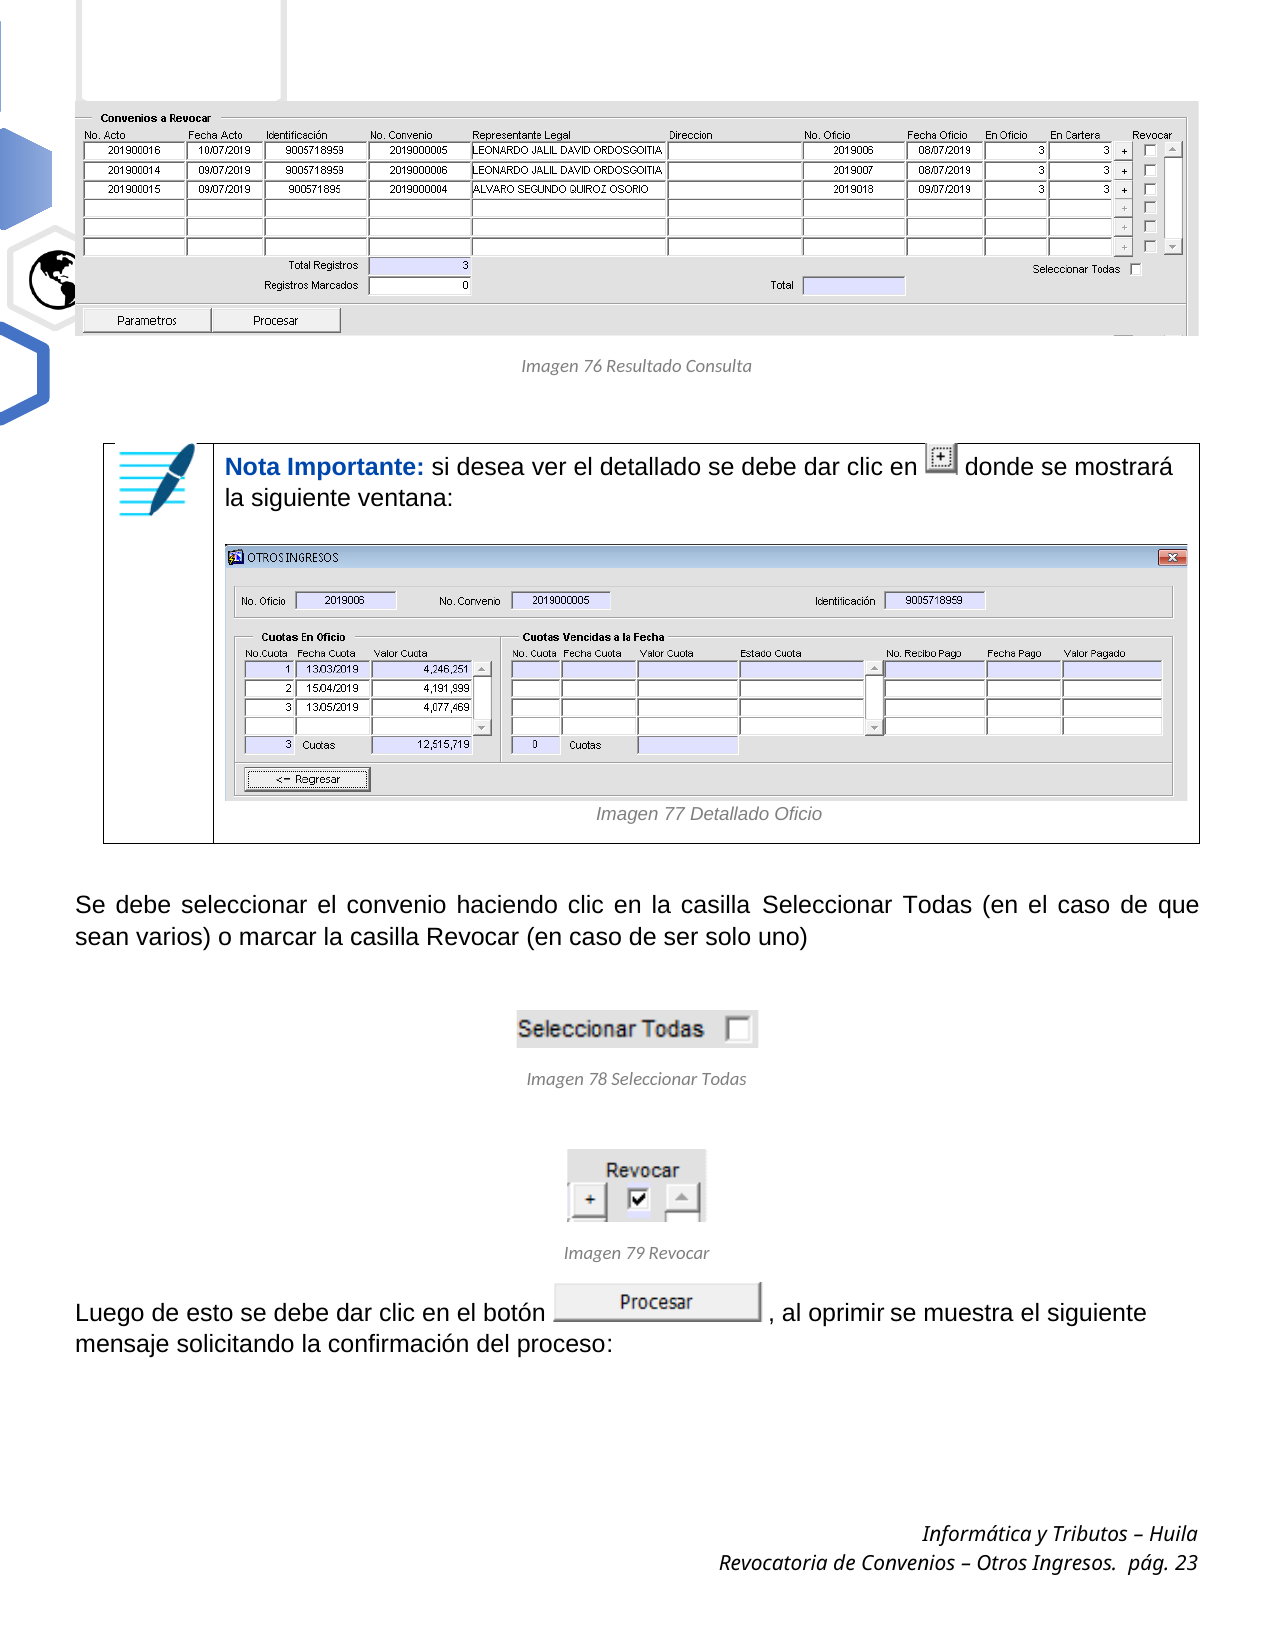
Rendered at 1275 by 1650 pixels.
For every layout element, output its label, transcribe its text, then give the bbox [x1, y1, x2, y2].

table_header [104, 444, 213, 842]
picture [925, 443, 958, 475]
picture [567, 1149, 708, 1222]
table_header Nota Importante: si desea ver el detallado se debe dar clic en donde se mostrará la siguiente ventana: Imagen 77 Detallado Oficio [214, 444, 1199, 842]
text Imagen 79 Revocar [75, 1241, 1200, 1264]
text Luego de esto se debe dar clic en el botón , al oprimir se muestra el siguiente mensaje solicitando la confirmación del proceso: [75, 1282, 1200, 1358]
picture [516, 1010, 759, 1048]
picture [21, 101, 1199, 336]
text Imagen 76 Resultado Consulta [75, 354, 1200, 377]
picture [553, 1282, 763, 1322]
text Imagen 78 Seleccionar Todas [75, 1067, 1200, 1089]
text Se debe seleccionar el convenio haciendo clic en la casilla Seleccionar Todas (en el caso de que sean varios) o marcar la casilla Revocar (en caso de ser solo uno) [75, 890, 1200, 950]
picture [225, 544, 1188, 801]
picture [115, 443, 197, 521]
